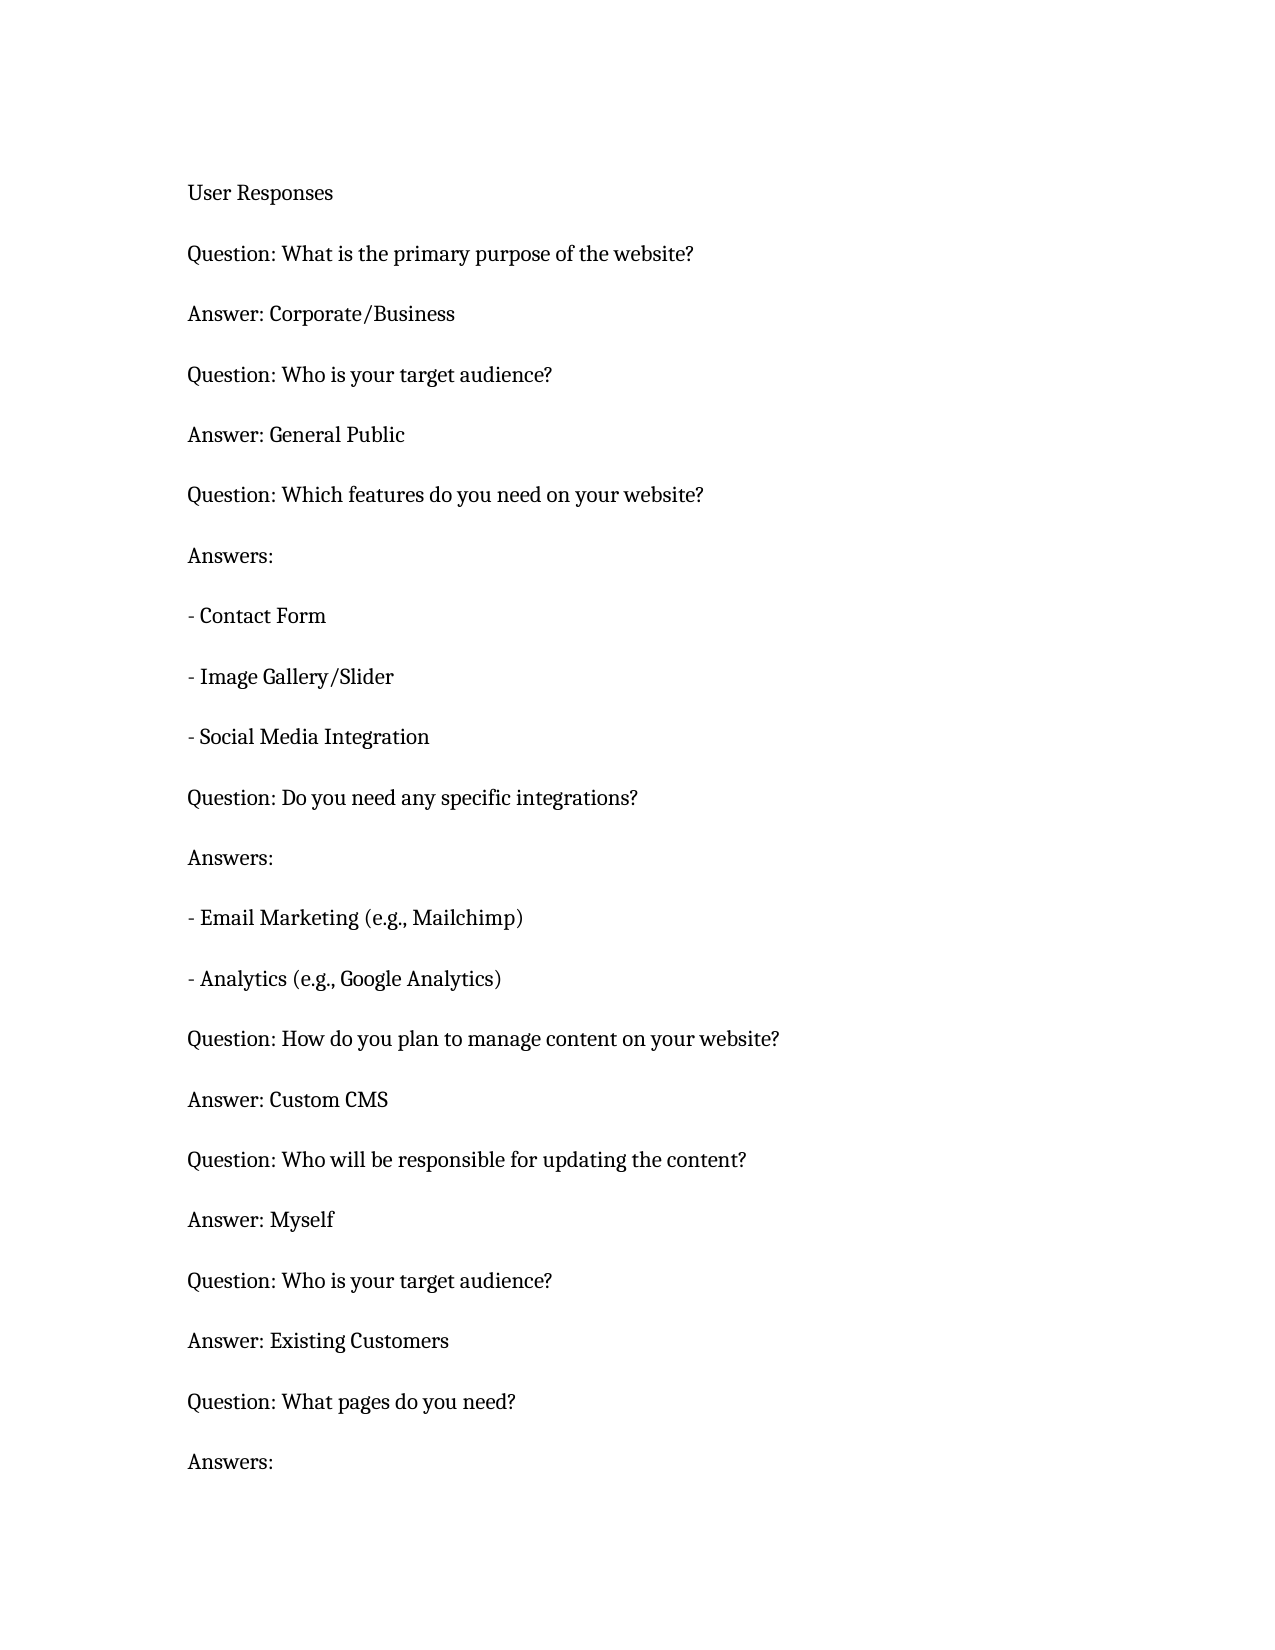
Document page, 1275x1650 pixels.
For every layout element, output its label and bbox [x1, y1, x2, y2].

text [187, 150, 1087, 1475]
